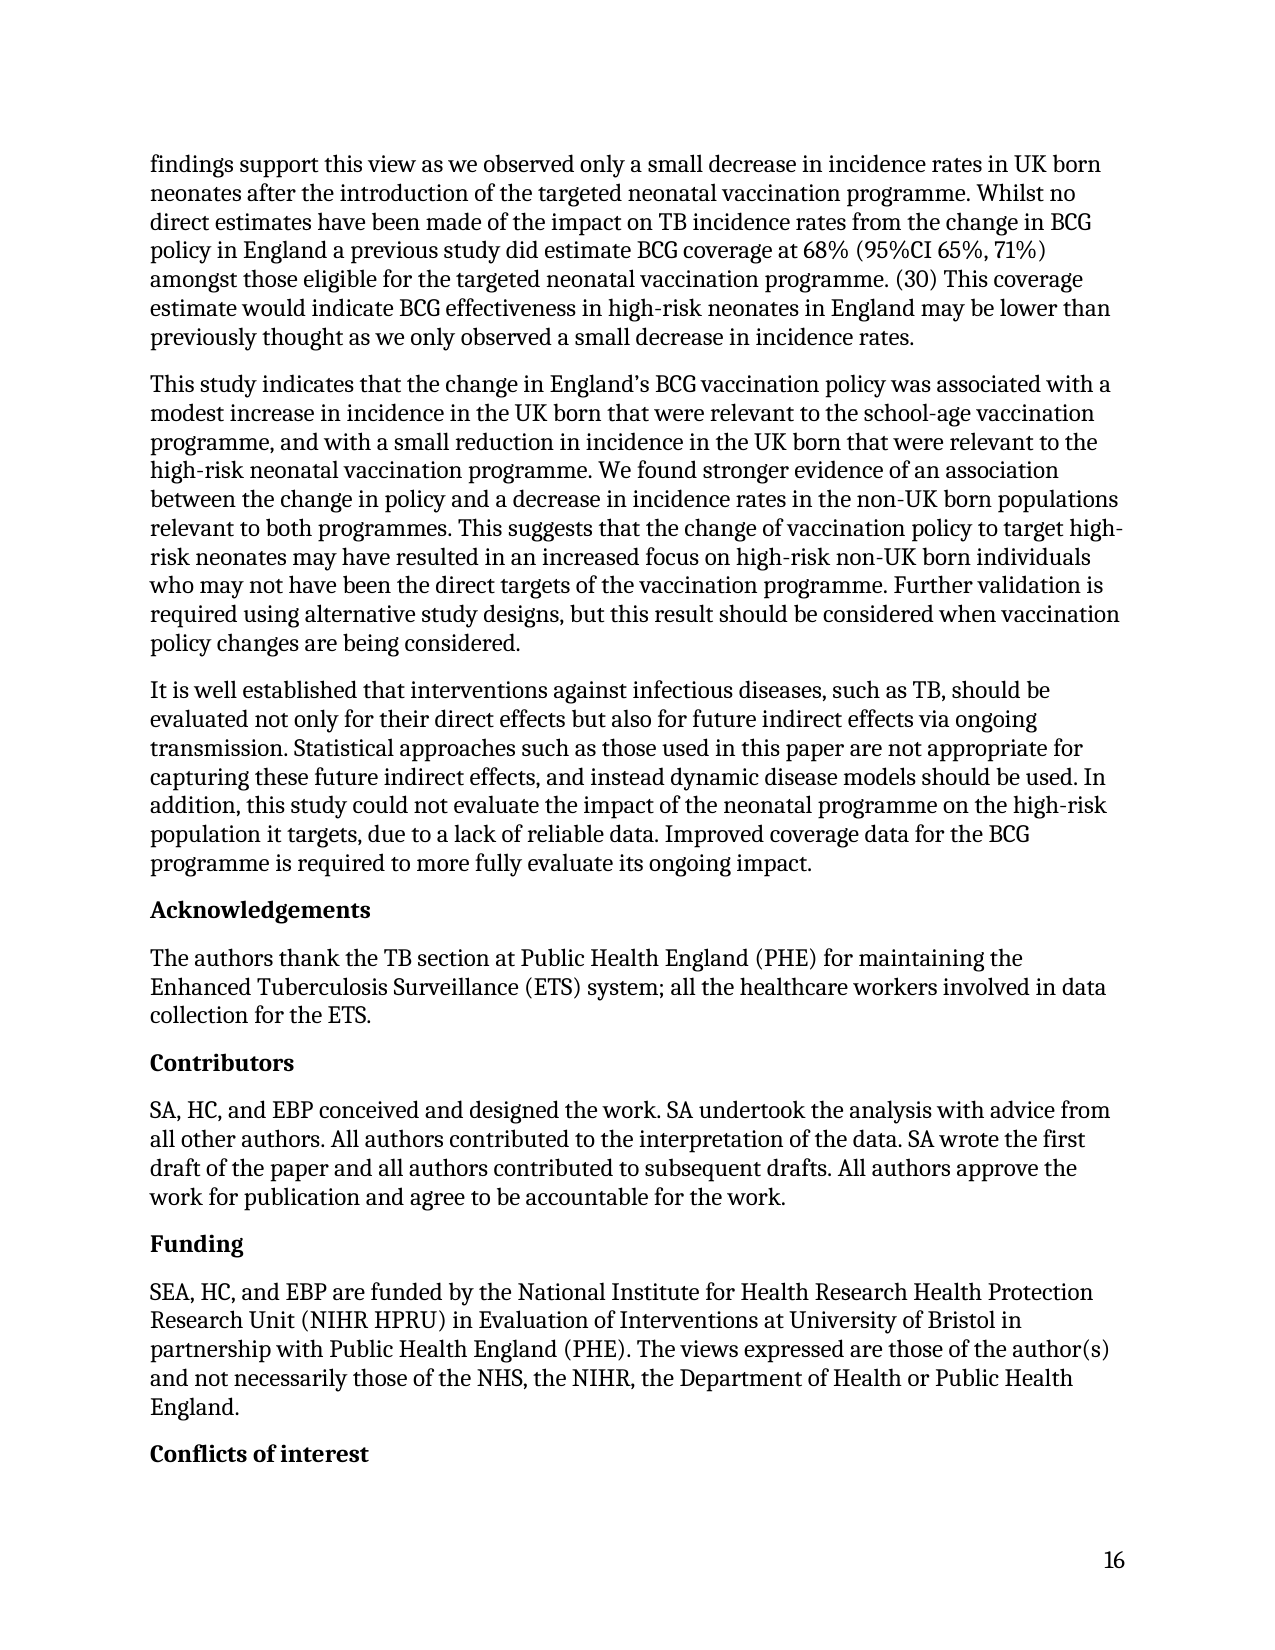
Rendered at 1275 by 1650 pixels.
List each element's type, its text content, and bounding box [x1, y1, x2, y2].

text SEA, HC, and EBP are funded by the National Institute for Health Research Health Protection Research Unit (NIHR HPRU) in Evaluation of Interventions at University of Bristol in partnership with Public Health England (PHE). The views expressed are those of the author(s) and not necessarily those of the NHS, the NIHR, the Department of Health or Public Health England. [150, 1277, 1125, 1421]
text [150, 150, 1125, 351]
text Funding [150, 1230, 1125, 1259]
text Acknowledgements [150, 896, 1125, 925]
text SA, HC, and EBP conceived and designed the work. SA undertook the analysis with advice from all other authors. All authors contributed to the interpretation of the data. SA wrote the first draft of the paper and all authors contributed to subsequent drafts. All authors approve the work for publication and agree to be accountable for the work. [150, 1096, 1125, 1211]
text Conflicts of interest [150, 1440, 1125, 1469]
text This study indicates that the change in England’s BCG vaccination policy was associated with a modest increase in incidence in the UK born that were relevant to the school-age vaccination programme, and with a small reduction in incidence in the UK born that were relevant to the high-risk neonatal vaccination programme. We found stronger evidence of an association between the change in policy and a decrease in incidence rates in the non-UK born populations relevant to both programmes. This suggests that the change of vaccination policy to target high-risk neonates may have resulted in an increased focus on high-risk non-UK born individuals who may not have been the direct targets of the vaccination programme. Further validation is required using alternative study designs, but this result should be considered when vaccination policy changes are being considered. [150, 370, 1125, 657]
text The authors thank the TB section at Public Health England (PHE) for maintaining the Enhanced Tuberculosis Surveillance (ETS) system; all the healthcare workers involved in data collection for the ETS. [150, 944, 1125, 1030]
text It is well established that interventions against infectious diseases, such as TB, should be evaluated not only for their direct effects but also for future indirect effects via ongoing transmission. Statistical approaches such as those used in this paper are not appropriate for capturing these future indirect effects, and instead dynamic disease models should be used. In addition, this study could not evaluate the impact of the neonatal programme on the high-risk population it targets, due to a lack of reliable data. Improved coverage data for the BCG programme is required to more fully evaluate its ongoing impact. [150, 676, 1125, 877]
text Contributors [150, 1049, 1125, 1077]
